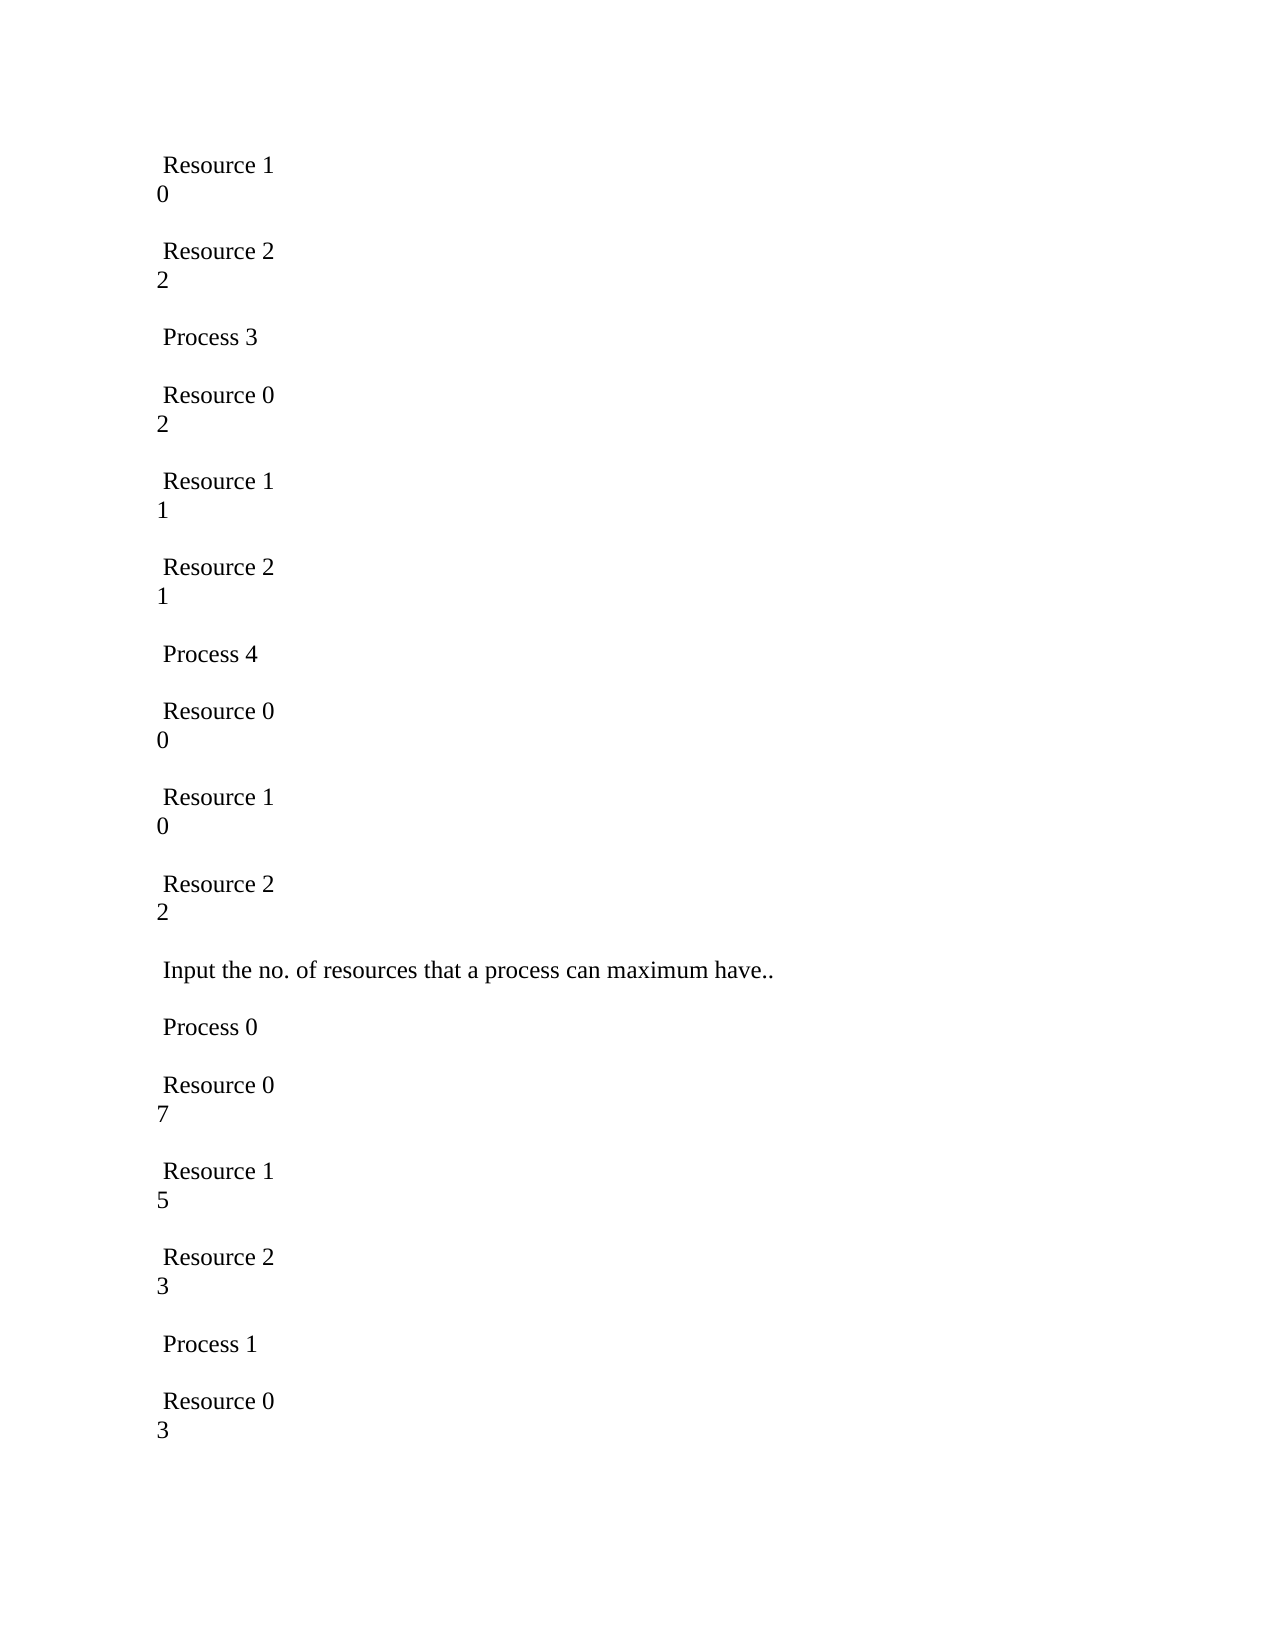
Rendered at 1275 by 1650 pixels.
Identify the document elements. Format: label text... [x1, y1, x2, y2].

text 2 [156, 265, 1118, 294]
text Resource 0 [156, 1070, 1118, 1099]
text Resource 0 [156, 696, 1118, 725]
text Resource 2 [156, 1242, 1118, 1271]
text Resource 1 [156, 782, 1118, 811]
text Resource 0 [156, 1386, 1118, 1415]
text Resource 1 [156, 150, 1118, 179]
text Resource 2 [156, 869, 1118, 897]
text 0 [156, 811, 1118, 840]
text Process 0 [156, 1012, 1118, 1041]
text 5 [156, 1185, 1118, 1214]
text Process 1 [156, 1329, 1118, 1357]
text 0 [156, 725, 1118, 754]
text Input the no. of resources that a process can maximum have.. [156, 955, 1118, 984]
text Process 3 [156, 322, 1118, 351]
text Process 4 [156, 639, 1118, 667]
text Resource 2 [156, 552, 1118, 581]
text Resource 0 [156, 380, 1118, 409]
text Resource 1 [156, 466, 1118, 495]
text 3 [156, 1271, 1118, 1300]
text 2 [156, 897, 1118, 926]
text Resource 1 [156, 1156, 1118, 1185]
text 1 [156, 495, 1118, 524]
text 7 [156, 1099, 1118, 1127]
text 0 [156, 179, 1118, 207]
text 3 [156, 1415, 1118, 1444]
text 1 [156, 581, 1118, 610]
text Resource 2 [156, 236, 1118, 265]
text 2 [156, 409, 1118, 437]
